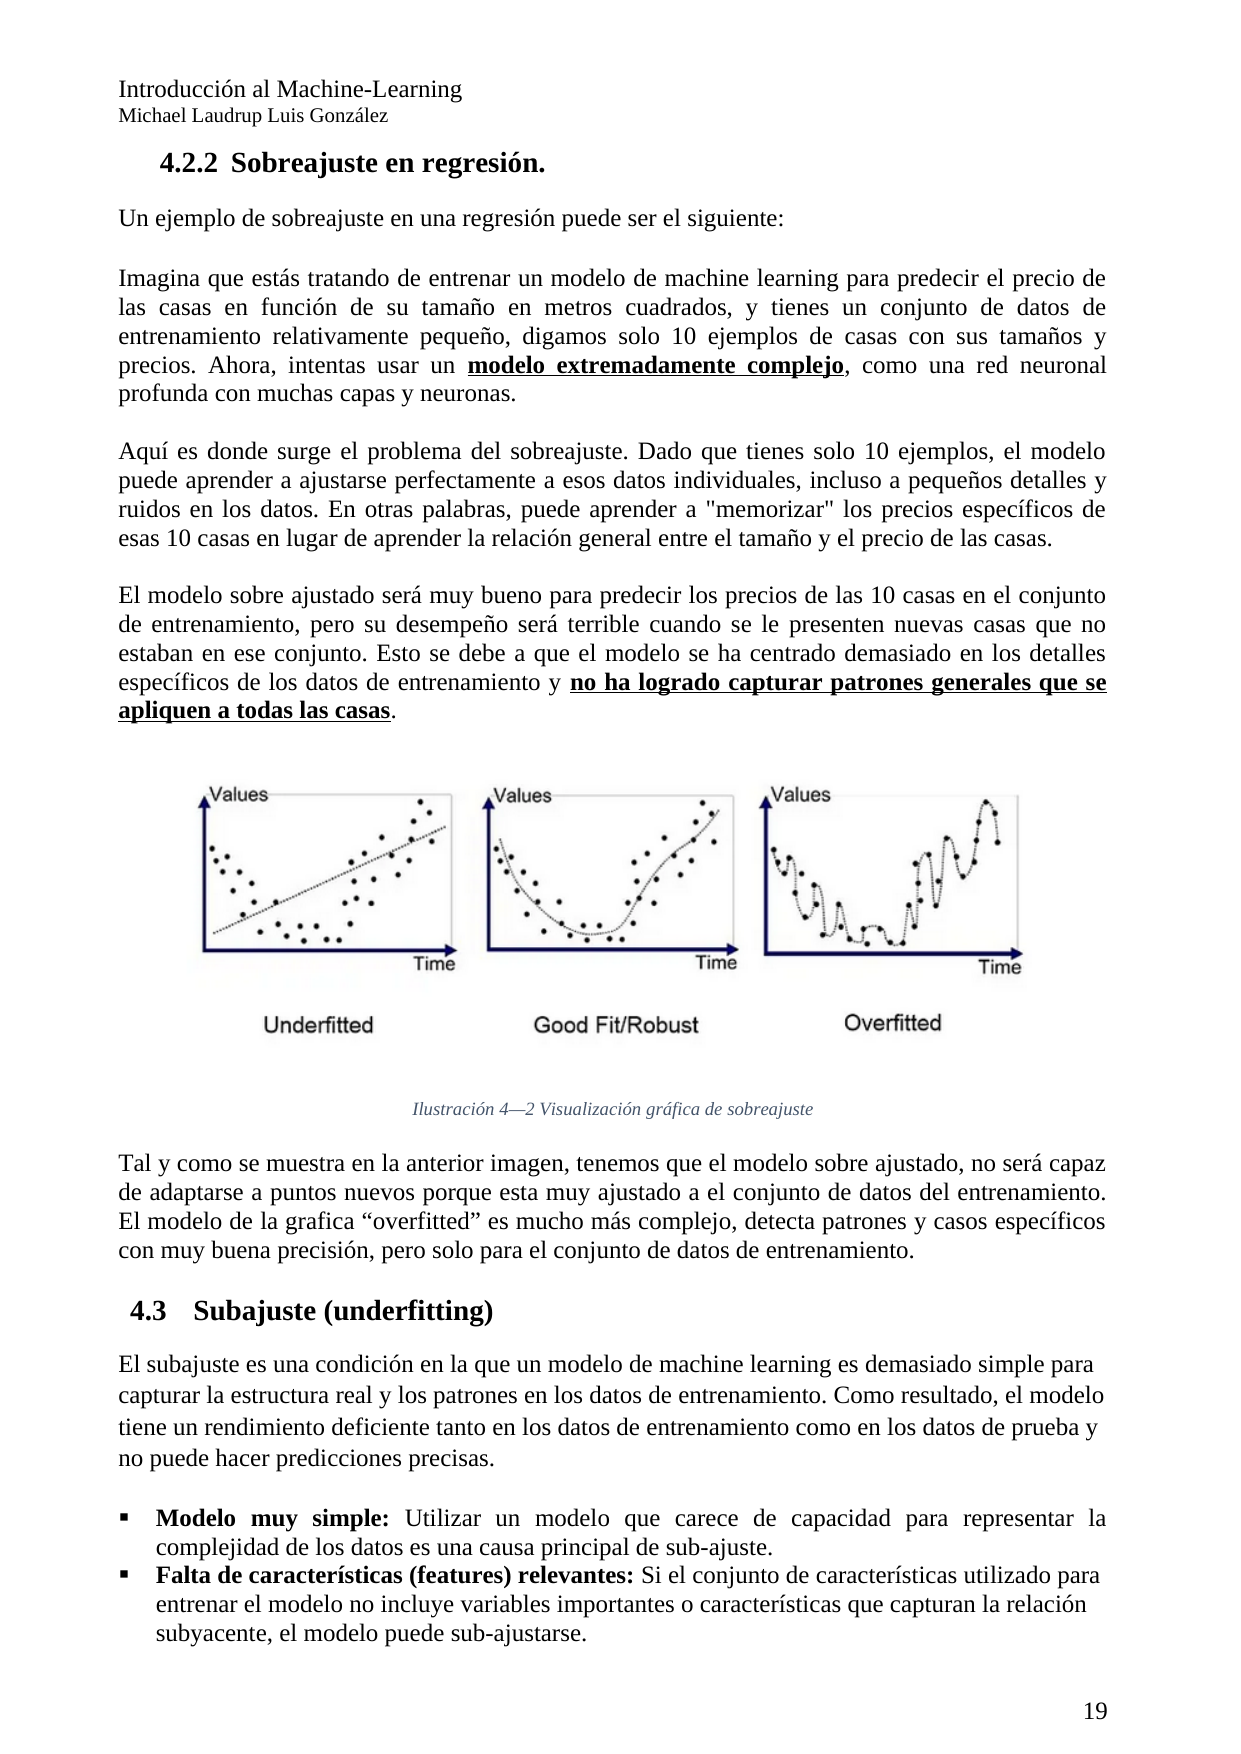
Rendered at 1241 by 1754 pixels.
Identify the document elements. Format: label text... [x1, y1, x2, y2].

subtitle Subajuste (underfitting) [130, 1293, 1107, 1326]
text Un ejemplo de sobreajuste en una regresión puede ser el siguiente: [118, 203, 1107, 232]
text Imagina que estás tratando de entrenar un modelo de machine learning para predecir el precio de las casas en función de su tamaño en metros cuadrados, y tienes un conjunto de datos de entrenamiento relativamente pequeño, digamos solo 10 ejemplos de casas con sus tamaños y precios. Ahora, intentas usar un modelo extremadamente complejo, como una red neuronal profunda con muchas capas y neuronas. [118, 263, 1107, 407]
picture [167, 753, 1058, 1069]
text Tal y como se muestra en la anterior imagen, tenemos que el modelo sobre ajustado, no será capaz de adaptarse a puntos nuevos porque esta muy ajustado a el conjunto de datos del entrenamiento. El modelo de la grafica “overfitted” es mucho más complejo, detecta patrones y casos específicos con muy buena precisión, pero solo para el conjunto de datos de entrenamiento. [118, 1148, 1107, 1263]
subtitle Sobreajuste en regresión. [159, 145, 1107, 178]
text El modelo sobre ajustado será muy bueno para predecir los precios de las 10 casas en el conjunto de entrenamiento, pero su desempeño será terrible cuando se le presenten nuevas casas que no estaban en ese conjunto. Esto se debe a que el modelo se ha centrado demasiado en los detalles específicos de los datos de entrenamiento y no ha logrado capturar patrones generales que se apliquen a todas las casas. [118, 581, 1107, 724]
text El subajuste es una condición en la que un modelo de machine learning es demasiado simple para capturar la estructura real y los patrones en los datos de entrenamiento. Como resultado, el modelo tiene un rendimiento deficiente tanto en los datos de entrenamiento como en los datos de prueba y no puede hacer predicciones precisas. [118, 1349, 1107, 1471]
text Aquí es donde surge el problema del sobreajuste. Dado que tienes solo 10 ejemplos, el modelo puede aprender a ajustarse perfectamente a esos datos individuales, incluso a pequeños detalles y ruidos en los datos. En otras palabras, puede aprender a "memorizar" los precios específicos de esas 10 casas en lugar de aprender la relación general entre el tamaño y el precio de las casas. [118, 436, 1107, 551]
list Modelo muy simple: Utilizar un modelo que carece de capacidad para representar la complejidad de los datos es una causa principal de sub-ajuste. [118, 1503, 1107, 1560]
